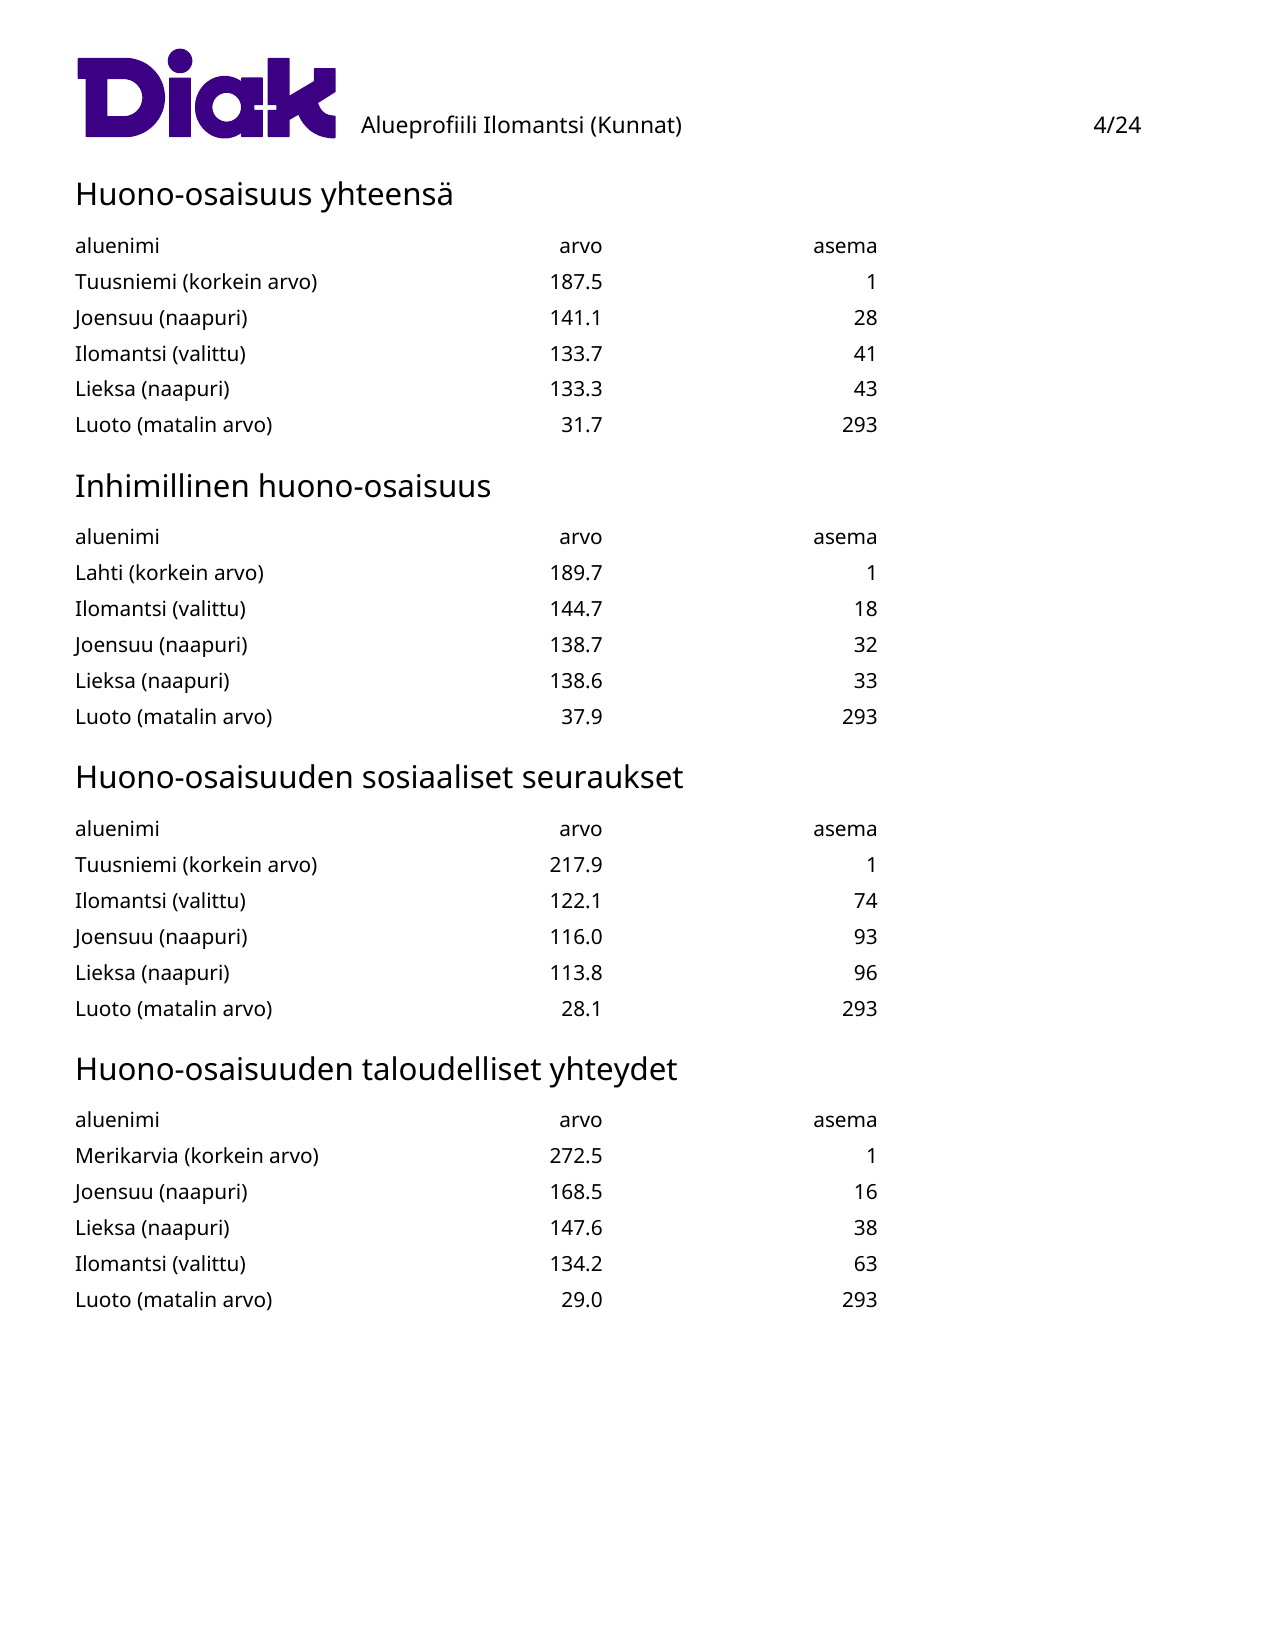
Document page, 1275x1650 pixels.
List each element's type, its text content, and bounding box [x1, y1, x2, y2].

table_cell 133.7 [339, 335, 614, 371]
table_cell 113.8 [339, 954, 614, 990]
table_cell 41 [614, 335, 889, 371]
table_cell 1 [614, 555, 889, 591]
table_header aluenimi [64, 227, 339, 263]
table_cell Joensuu (naapuri) [64, 918, 339, 954]
table_cell Luoto (matalin arvo) [64, 990, 339, 1026]
table_cell Tuusniemi (korkein arvo) [64, 846, 339, 882]
table_cell Lieksa (naapuri) [64, 1210, 339, 1246]
table_cell 293 [614, 698, 889, 734]
table_cell Ilomantsi (valittu) [64, 882, 339, 918]
table_cell 74 [614, 882, 889, 918]
table_cell Ilomantsi (valittu) [64, 1246, 339, 1281]
table_header aluenimi [64, 810, 339, 846]
table_header arvo [339, 1102, 614, 1138]
table_cell Joensuu (naapuri) [64, 299, 339, 335]
table_header arvo [339, 519, 614, 554]
table_cell 43 [614, 371, 889, 407]
table_cell 33 [614, 663, 889, 698]
table_cell 293 [614, 990, 889, 1026]
table_cell 1 [614, 846, 889, 882]
table_cell 29.0 [339, 1281, 614, 1317]
table_cell Lieksa (naapuri) [64, 371, 339, 407]
table_cell 1 [614, 263, 889, 299]
table_cell 217.9 [339, 846, 614, 882]
table_cell 144.7 [339, 591, 614, 626]
table_cell 122.1 [339, 882, 614, 918]
table_cell 31.7 [339, 407, 614, 443]
table_cell 28 [614, 299, 889, 335]
table_cell Lieksa (naapuri) [64, 954, 339, 990]
subtitle Huono-osaisuus yhteensä [75, 172, 1200, 214]
table_header arvo [339, 227, 614, 263]
table_cell 189.7 [339, 555, 614, 591]
table_cell Joensuu (naapuri) [64, 1174, 339, 1209]
table_cell 116.0 [339, 918, 614, 954]
table_cell Ilomantsi (valittu) [64, 335, 339, 371]
table_cell Tuusniemi (korkein arvo) [64, 263, 339, 299]
table_cell 93 [614, 918, 889, 954]
table_cell 293 [614, 407, 889, 443]
table_cell 96 [614, 954, 889, 990]
table_cell Merikarvia (korkein arvo) [64, 1138, 339, 1174]
table_cell 18 [614, 591, 889, 626]
table_cell 37.9 [339, 698, 614, 734]
table_cell 134.2 [339, 1246, 614, 1281]
table_cell 16 [614, 1174, 889, 1209]
table_cell Lieksa (naapuri) [64, 663, 339, 698]
table_cell 28.1 [339, 990, 614, 1026]
table_cell 1 [614, 1138, 889, 1174]
table_header arvo [339, 810, 614, 846]
table_cell 63 [614, 1246, 889, 1281]
table_cell 293 [614, 1281, 889, 1317]
table_cell Lahti (korkein arvo) [64, 555, 339, 591]
table_cell Luoto (matalin arvo) [64, 1281, 339, 1317]
table_cell Ilomantsi (valittu) [64, 591, 339, 626]
table_cell 141.1 [339, 299, 614, 335]
table_cell 32 [614, 626, 889, 662]
table_cell Joensuu (naapuri) [64, 626, 339, 662]
table_header aluenimi [64, 1102, 339, 1138]
table_header asema [614, 227, 889, 263]
table_cell Luoto (matalin arvo) [64, 698, 339, 734]
table_cell 168.5 [339, 1174, 614, 1209]
table_cell 147.6 [339, 1210, 614, 1246]
table_cell 133.3 [339, 371, 614, 407]
subtitle Huono-osaisuuden taloudelliset yhteydet [75, 1047, 1200, 1089]
table_header aluenimi [64, 519, 339, 554]
subtitle Huono-osaisuuden sosiaaliset seuraukset [75, 755, 1200, 798]
table_cell 187.5 [339, 263, 614, 299]
table_cell 138.7 [339, 626, 614, 662]
table_header asema [614, 1102, 889, 1138]
table_cell 38 [614, 1210, 889, 1246]
table_cell 138.6 [339, 663, 614, 698]
table_header asema [614, 519, 889, 554]
table_header asema [614, 810, 889, 846]
subtitle Inhimillinen huono-osaisuus [75, 463, 1200, 506]
table_cell Luoto (matalin arvo) [64, 407, 339, 443]
table_cell 272.5 [339, 1138, 614, 1174]
